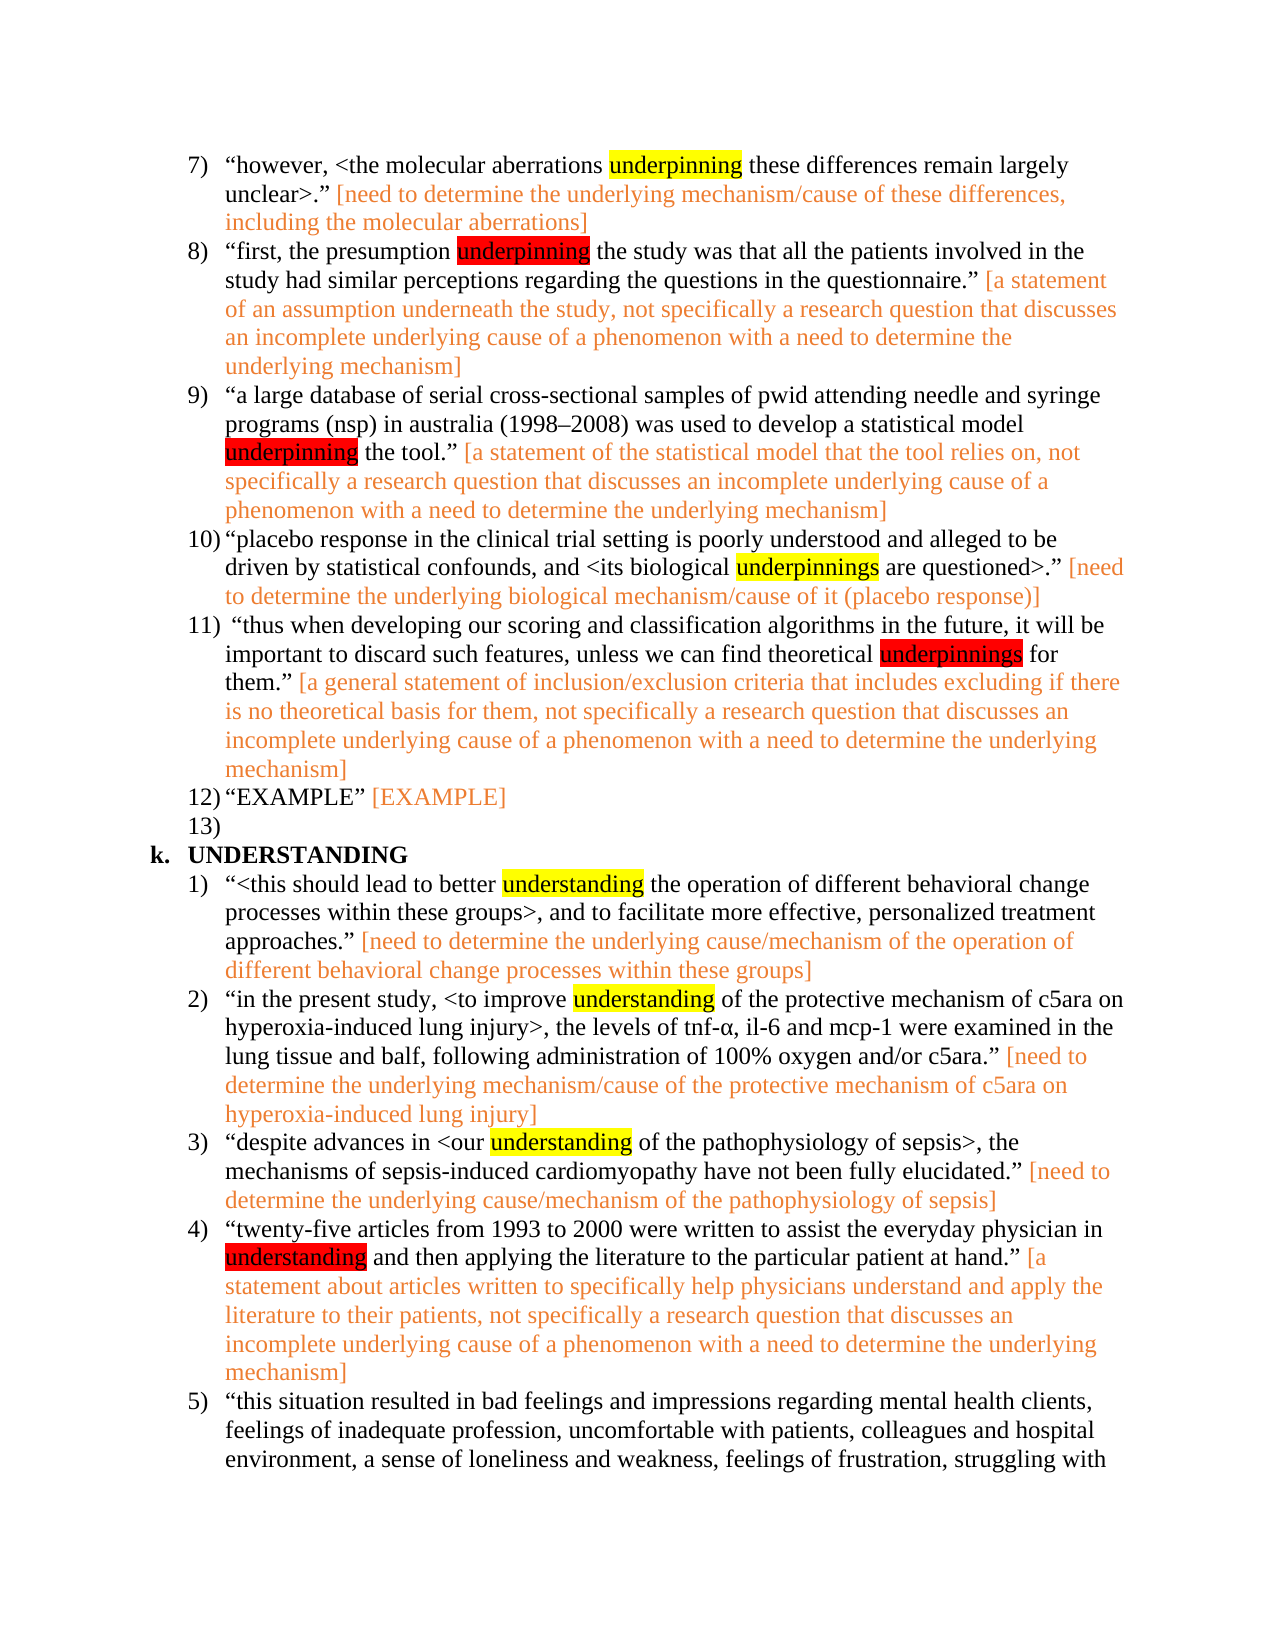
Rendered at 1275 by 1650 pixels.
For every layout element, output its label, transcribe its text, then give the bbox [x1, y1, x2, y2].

list UNDERSTANDING [150, 840, 1125, 869]
list “<this should lead to better understanding the operation of different behavioral change processes within these groups>, and to facilitate more effective, personalized treatment approaches.” [need to determine the underlying cause/mechanism of the operation of different behavioral change processes within these groups] [187, 869, 1125, 984]
list “twenty-five articles from 1993 to 2000 were written to assist the everyday physician in understanding and then applying the literature to the particular patient at hand.” [a statement about articles written to specifically help physicians understand and apply the literature to their patients, not specifically a research question that discusses an incomplete underlying cause of a phenomenon with a need to determine the underlying mechanism] [187, 1214, 1125, 1386]
list “placebo response in the clinical trial setting is poorly understood and alleged to be driven by statistical confounds, and <its biological underpinnings are questioned>.” [need to determine the underlying biological mechanism/cause of it (placebo response)] [187, 524, 1125, 610]
list “thus when developing our scoring and classification algorithms in the future, it will be important to discard such features, unless we can find theoretical underpinnings for them.” [a general statement of inclusion/exclusion criteria that includes excluding if there is no theoretical basis for them, not specifically a research question that discusses an incomplete underlying cause of a phenomenon with a need to determine the underlying mechanism] [187, 610, 1125, 782]
list “however, <the molecular aberrations underpinning these differences remain largely unclear>.” [need to determine the underlying mechanism/cause of these differences, including the molecular aberrations] [187, 150, 1125, 236]
list “EXAMPLE” [EXAMPLE] [187, 782, 1125, 811]
list “a large database of serial cross-sectional samples of pwid attending needle and syringe programs (nsp) in australia (1998–2008) was used to develop a statistical model underpinning the tool.” [a statement of the statistical model that the tool relies on, not specifically a research question that discusses an incomplete underlying cause of a phenomenon with a need to determine the underlying mechanism] [187, 380, 1125, 524]
list “first, the presumption underpinning the study was that all the patients involved in the study had similar perceptions regarding the questions in the questionnaire.” [a statement of an assumption underneath the study, not specifically a research question that discusses an incomplete underlying cause of a phenomenon with a need to determine the underlying mechanism] [187, 236, 1125, 380]
list “despite advances in <our understanding of the pathophysiology of sepsis>, the mechanisms of sepsis-induced cardiomyopathy have not been fully elucidated.” [need to determine the underlying cause/mechanism of the pathophysiology of sepsis] [187, 1127, 1125, 1214]
list “in the present study, <to improve understanding of the protective mechanism of c5ara on hyperoxia-induced lung injury>, the levels of tnf-α, il-6 and mcp-1 were examined in the lung tissue and balf, following administration of 100% oxygen and/or c5ara.” [need to determine the underlying mechanism/cause of the protective mechanism of c5ara on hyperoxia-induced lung injury] [187, 984, 1125, 1127]
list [187, 1386, 1125, 1472]
